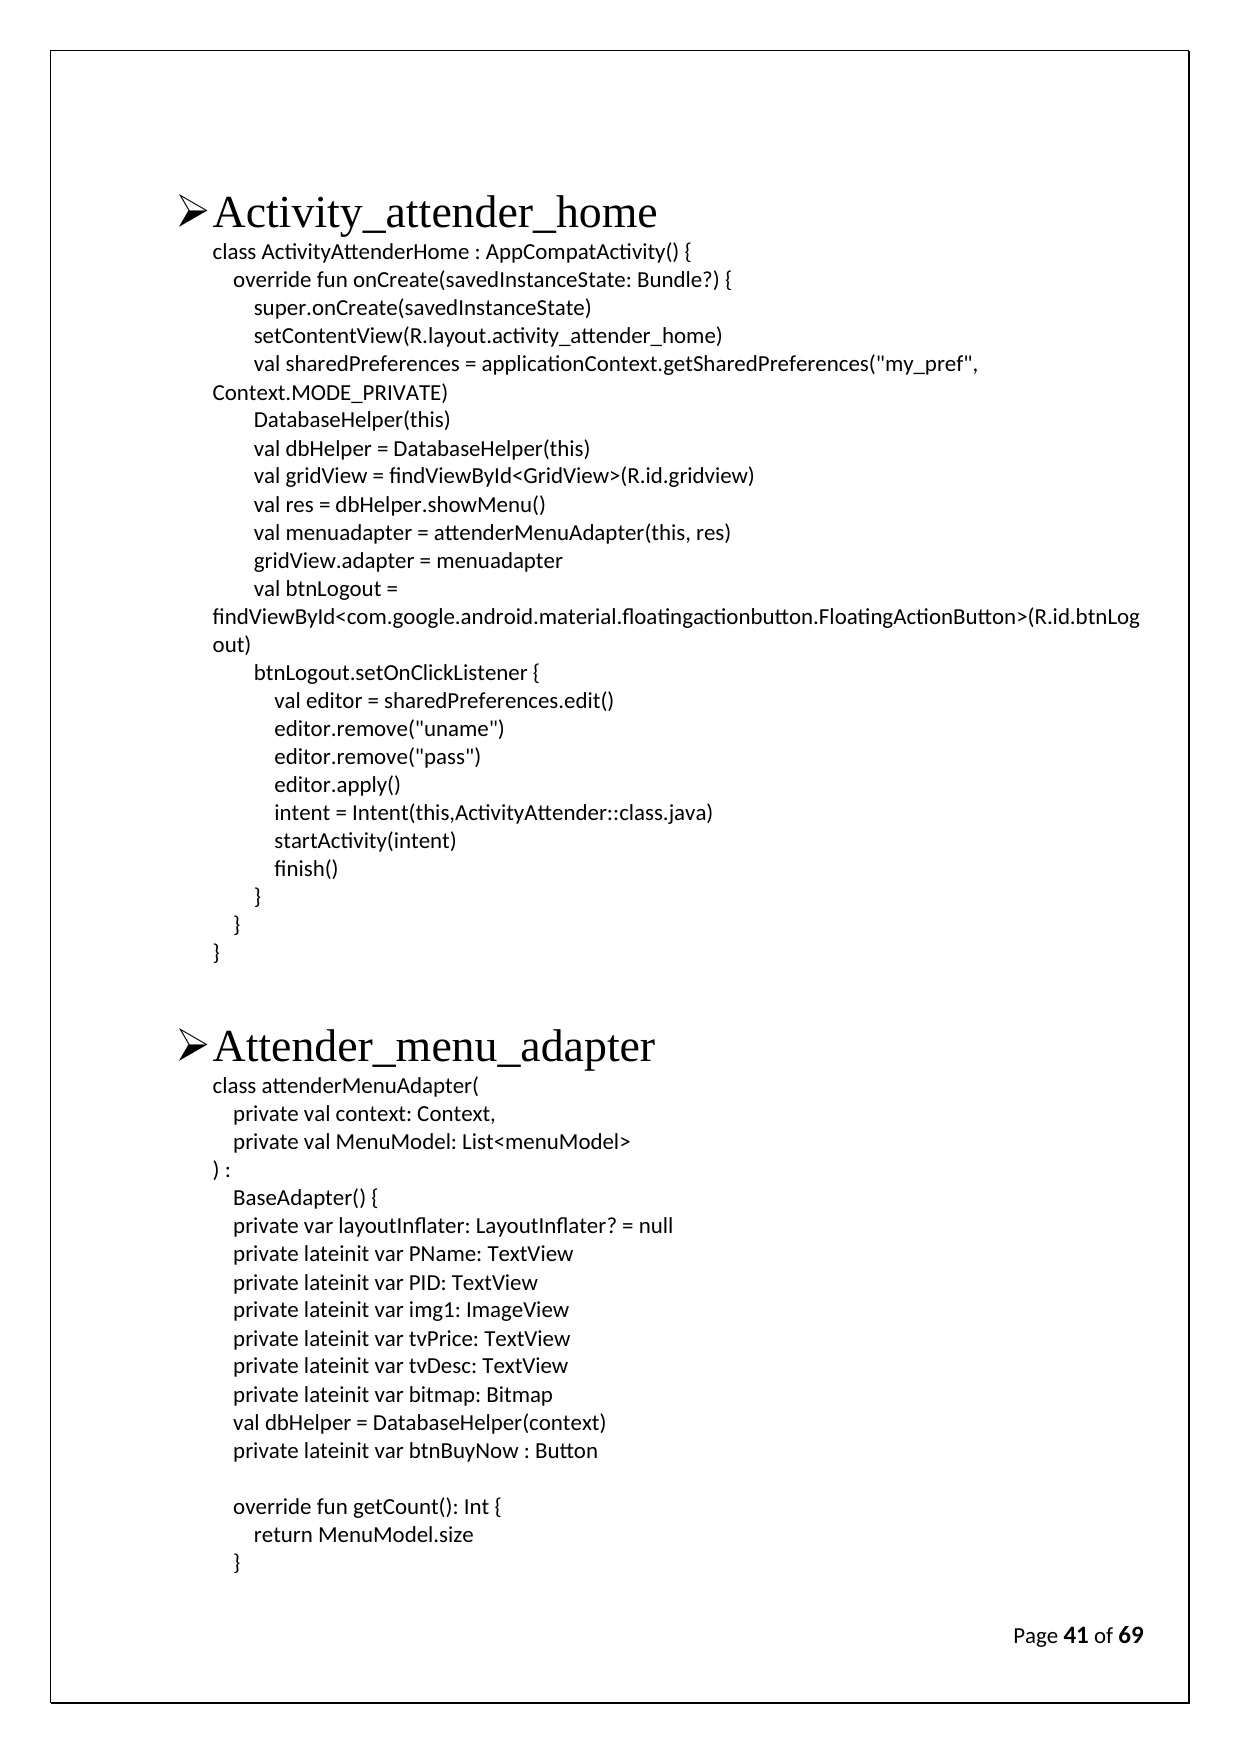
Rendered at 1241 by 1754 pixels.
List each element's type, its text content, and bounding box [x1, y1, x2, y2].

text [212, 1071, 1143, 1604]
text class ActivityAttenderHome : AppCompatActivity() { override fun onCreate(savedInstanceState: Bundle?) { super.onCreate(savedInstanceState) setContentView(R.layout.activity_attender_home) val sharedPreferences = applicationContext.getSharedPreferences("my_pref", Context.MODE_PRIVATE) DatabaseHelper(this) val dbHelper = DatabaseHelper(this) val gridView = findViewById<GridView>(R.id.gridview) val res = dbHelper.showMenu() val menuadapter = attenderMenuAdapter(this, res) gridView.adapter = menuadapter val btnLogout = findViewById<com.google.android.material.floatingactionbutton.FloatingActionButton>(R.id.btnLogout) btnLogout.setOnClickListener { val editor = sharedPreferences.edit() editor.remove("uname") editor.remove("pass") editor.apply() intent = Intent(this,ActivityAttender::class.java) startActivity(intent) finish() } } } [212, 237, 1143, 966]
list Attender_menu_adapter [175, 1019, 1143, 1071]
list Activity_attender_home [175, 185, 1143, 237]
